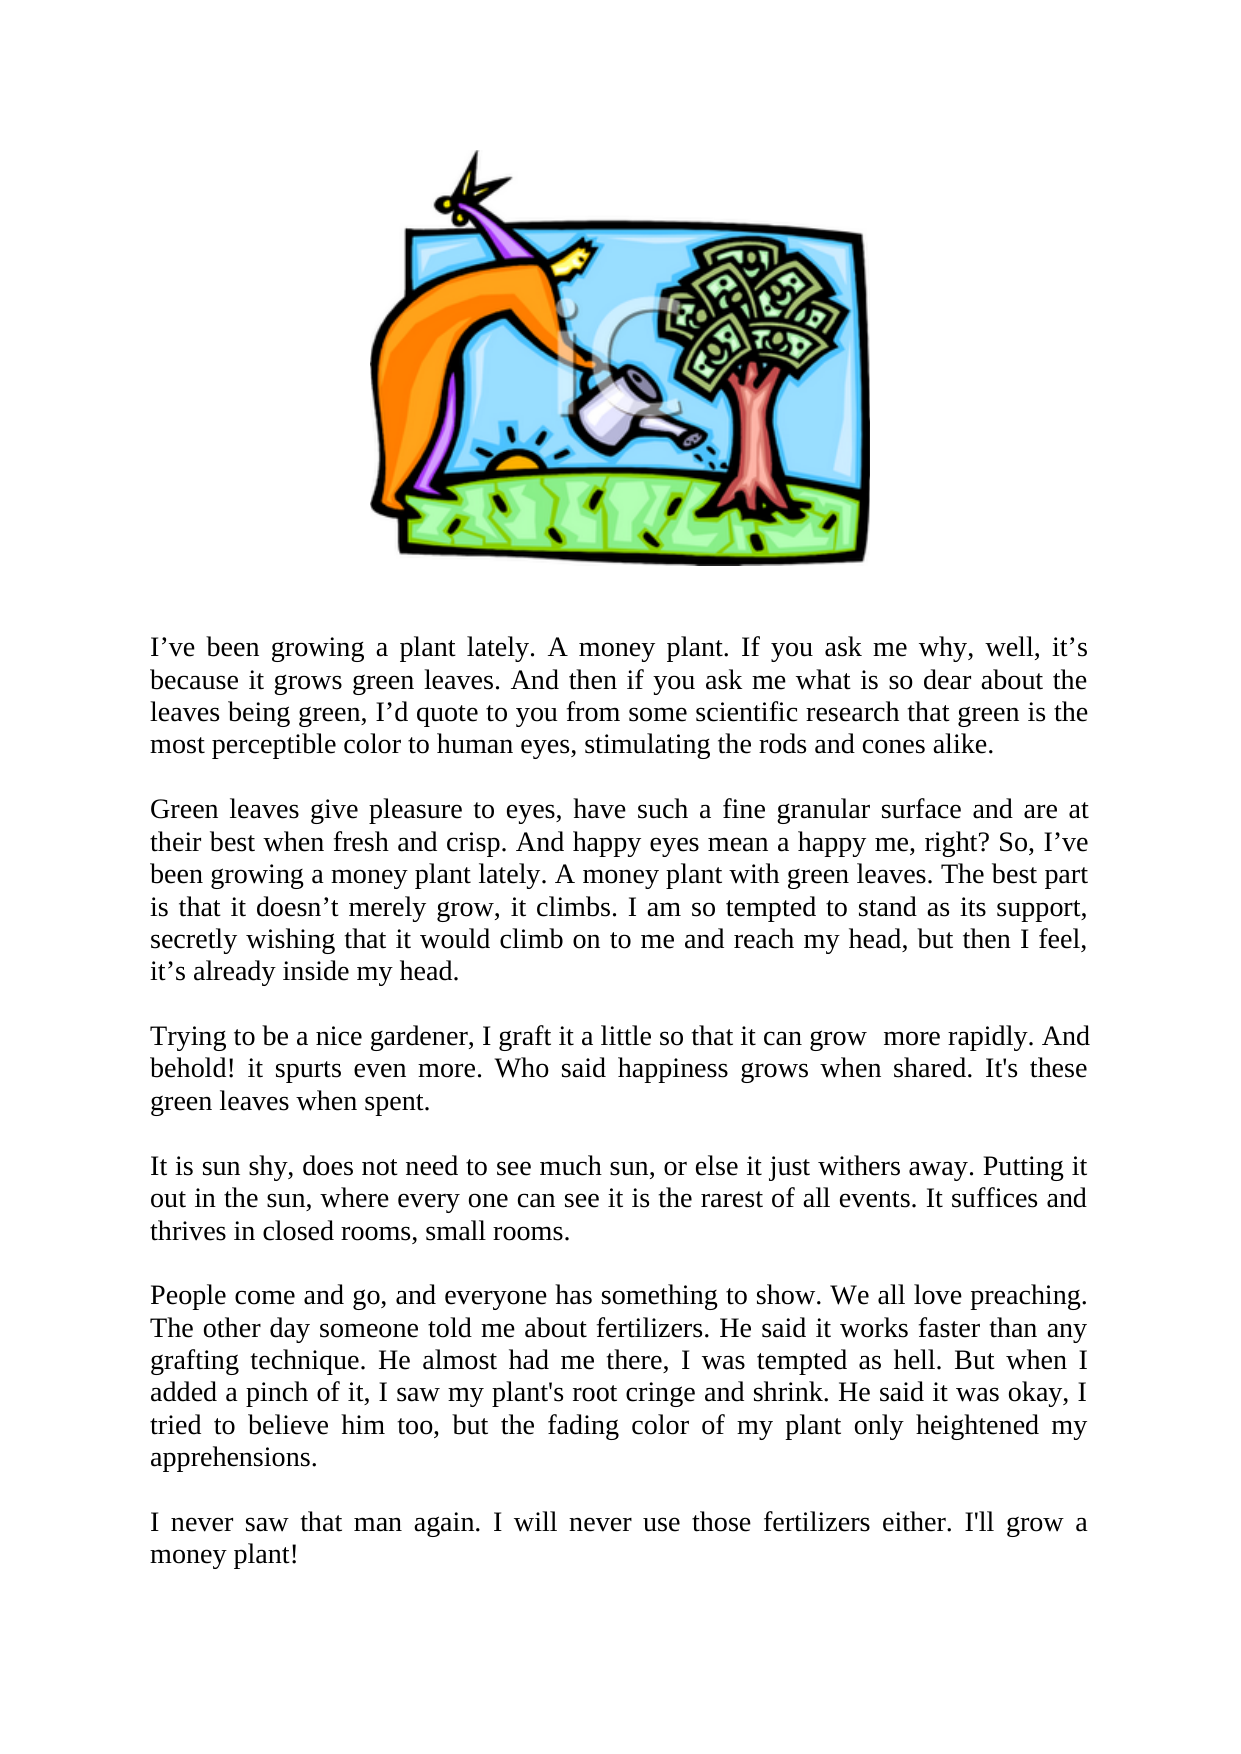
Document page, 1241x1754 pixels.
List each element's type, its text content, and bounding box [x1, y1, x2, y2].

text I’ve been growing a plant lately. A money plant. If you ask me why, well, it’s because it grows green leaves. And then if you ask me what is so dear about the leaves being green, I’d quote to you from some scientific research that green is the most perceptible color to human eyes, stimulating the rods and cones alike. [150, 630, 1090, 760]
text Trying to be a nice gardener, I graft it a little so that it can grow more rapidly. And behold! it spurts even more. Who said happiness grows when shared. It's these green leaves when spent. [150, 1019, 1090, 1116]
picture [370, 150, 870, 566]
text I never saw that man again. I will never use those fertilizers either. I'll grow a money plant! [150, 1505, 1090, 1570]
text Green leaves give pleasure to eyes, have such a fine granular surface and are at their best when fresh and crisp. And happy eyes mean a happy me, right? So, I’ve been growing a money plant lately. A money plant with green leaves. The best part is that it doesn’t merely grow, it climbs. I am so tempted to stand as its support, secretly wishing that it would climb on to me and reach my head, but then I feel, it’s already inside my head. [150, 792, 1090, 987]
text People come and go, and everyone has something to show. We all love preaching. The other day someone told me about fertilizers. He said it works faster than any grafting technique. He almost had me there, I was tempted as hell. But when I added a pinch of it, I saw my plant's root cringe and shrink. He said it was okay, I tried to believe him too, but the fading color of my plant only heightened my apprehensions. [150, 1278, 1090, 1473]
text It is sun shy, does not need to see much sun, or else it just withers away. Putting it out in the sun, where every one can see it is the rarest of all events. It suffices and thrives in closed rooms, small rooms. [150, 1149, 1090, 1246]
